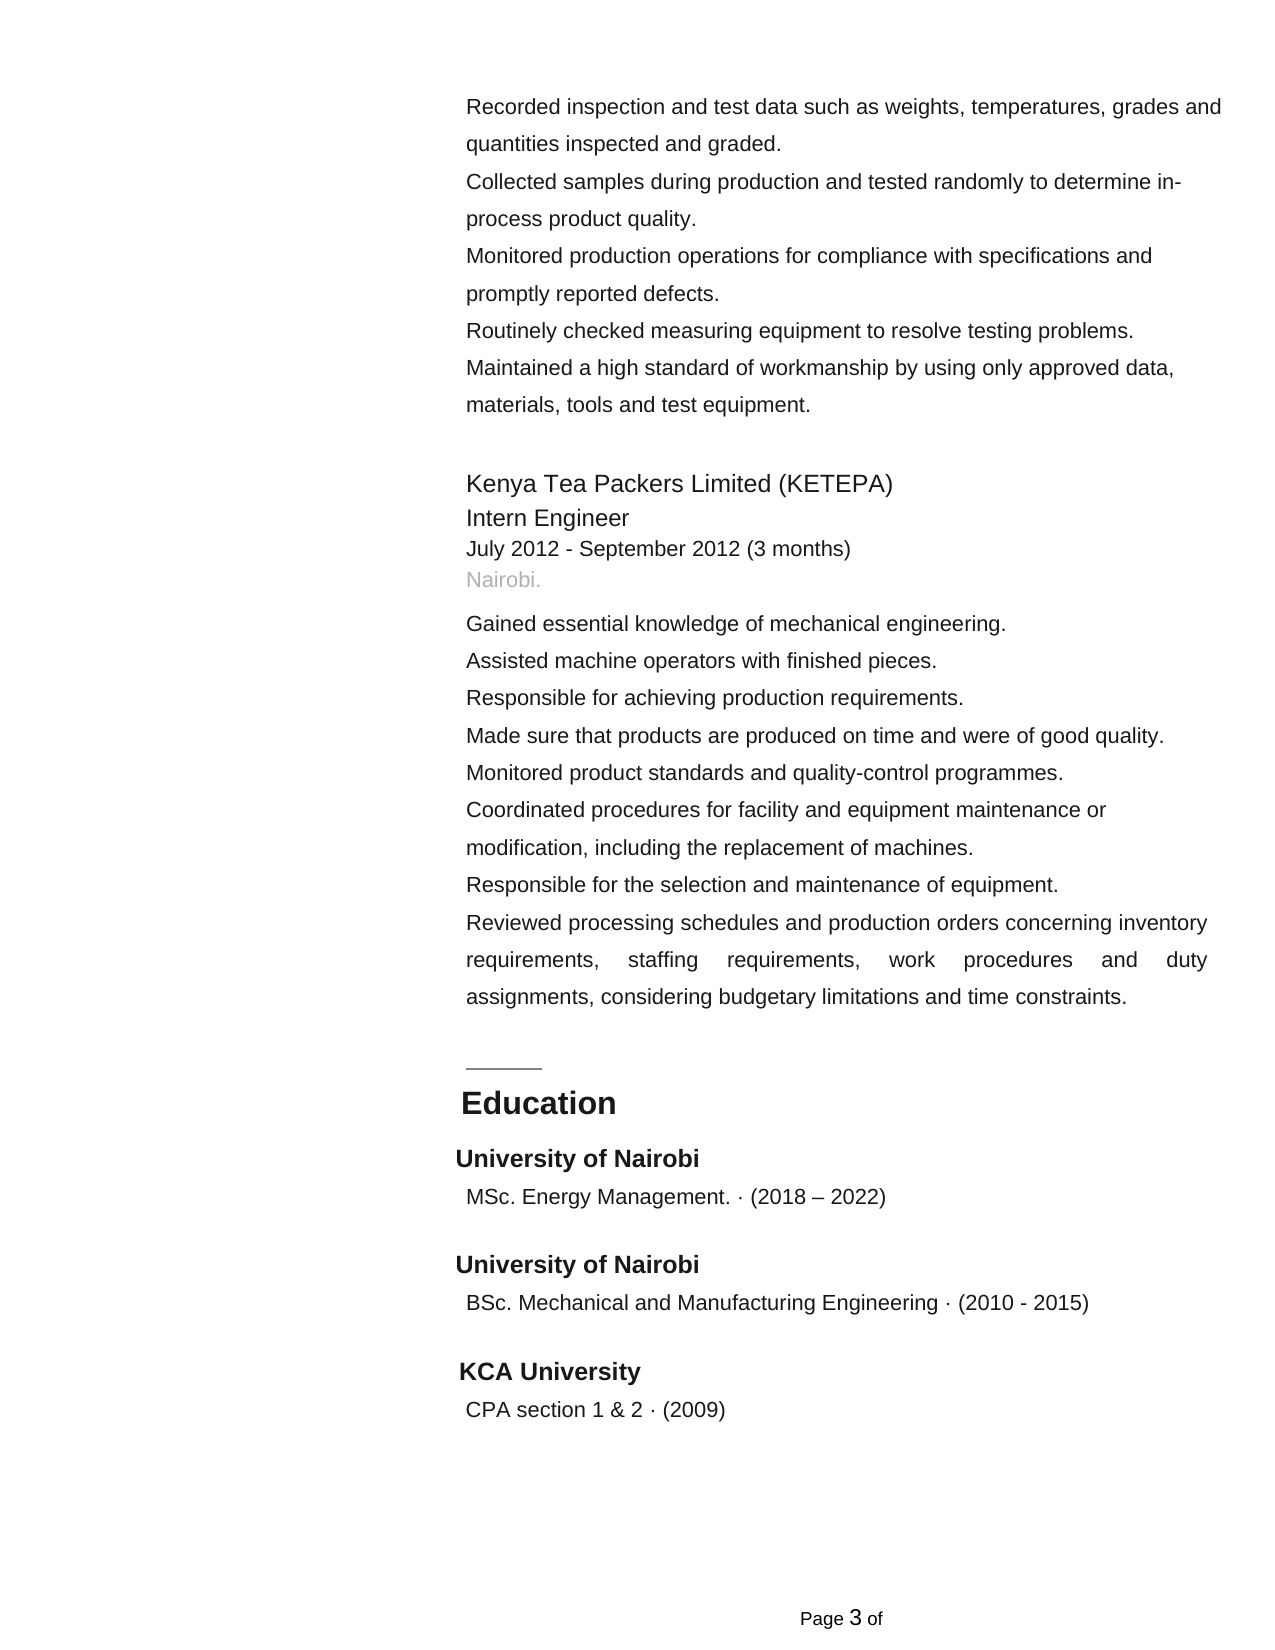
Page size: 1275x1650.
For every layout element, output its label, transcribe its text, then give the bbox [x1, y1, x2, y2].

subtitle Education [303, 1084, 775, 1121]
text Responsible for the selection and maintenance of equipment. [466, 872, 1239, 897]
text Monitored production operations for compliance with specifications and promptly reported defects. [466, 243, 1211, 306]
text MSc. Energy Management. · (2018 – 2022) [466, 1184, 1239, 1209]
text Reviewed processing schedules and production orders concerning inventory requirements, staffing requirements, work procedures and duty assignments, considering budgetary limitations and time constraints. [466, 909, 1208, 1009]
text Coordinated procedures for facility and equipment maintenance or modification, including the replacement of machines. [466, 797, 1211, 860]
text Recorded inspection and test data such as weights, temperatures, grades and quantities inspected and graded. [466, 94, 1239, 156]
text BSc. Mechanical and Manufacturing Engineering · (2010 - 2015) [466, 1290, 1239, 1315]
text Collected samples during production and tested randomly to determine in- process product quality. [466, 168, 1239, 231]
subtitle KCA University [325, 1357, 775, 1386]
text Gained essential knowledge of mechanical engineering. Assisted machine operators with finished pieces. [466, 611, 1087, 673]
text Responsible for achieving production requirements. [466, 685, 1239, 710]
subtitle University of Nairobi [381, 1251, 775, 1279]
subtitle Intern Engineer [466, 504, 1239, 531]
subtitle University of Nairobi [381, 1144, 775, 1173]
text July 2012 - September 2012 (3 months) Nairobi. [466, 536, 853, 592]
text CPA section 1 & 2 · (2009) [283, 1396, 775, 1422]
text Made sure that products are produced on time and were of good quality. Monitored product standards and quality-control programmes. [466, 723, 1239, 785]
subtitle Kenya Tea Packers Limited (KETEPA) [466, 469, 1239, 498]
text Routinely checked measuring equipment to resolve testing problems. Maintained a high standard of workmanship by using only approved data, materials, tools and test equipment. [466, 318, 1211, 418]
